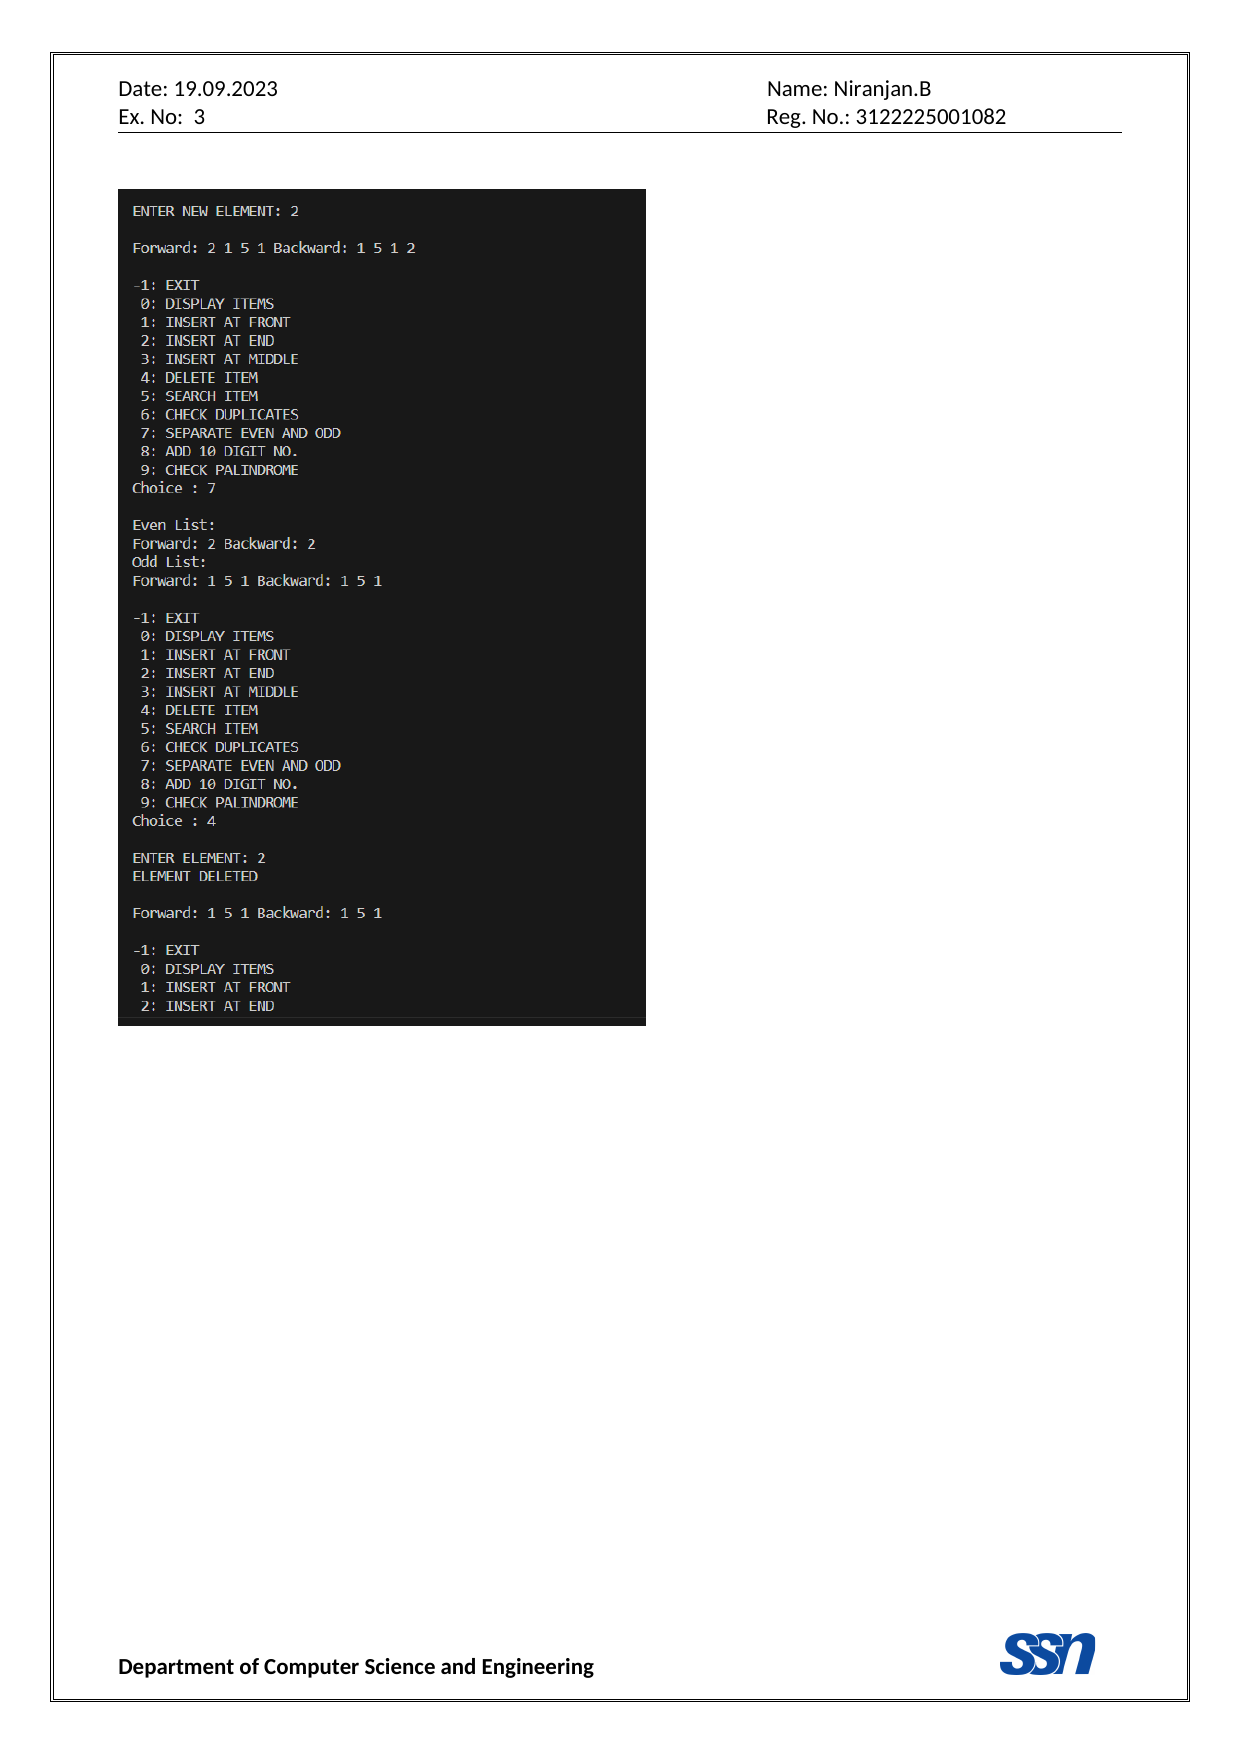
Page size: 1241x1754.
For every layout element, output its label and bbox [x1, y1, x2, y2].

picture [1000, 1633, 1096, 1675]
picture [118, 189, 646, 1026]
